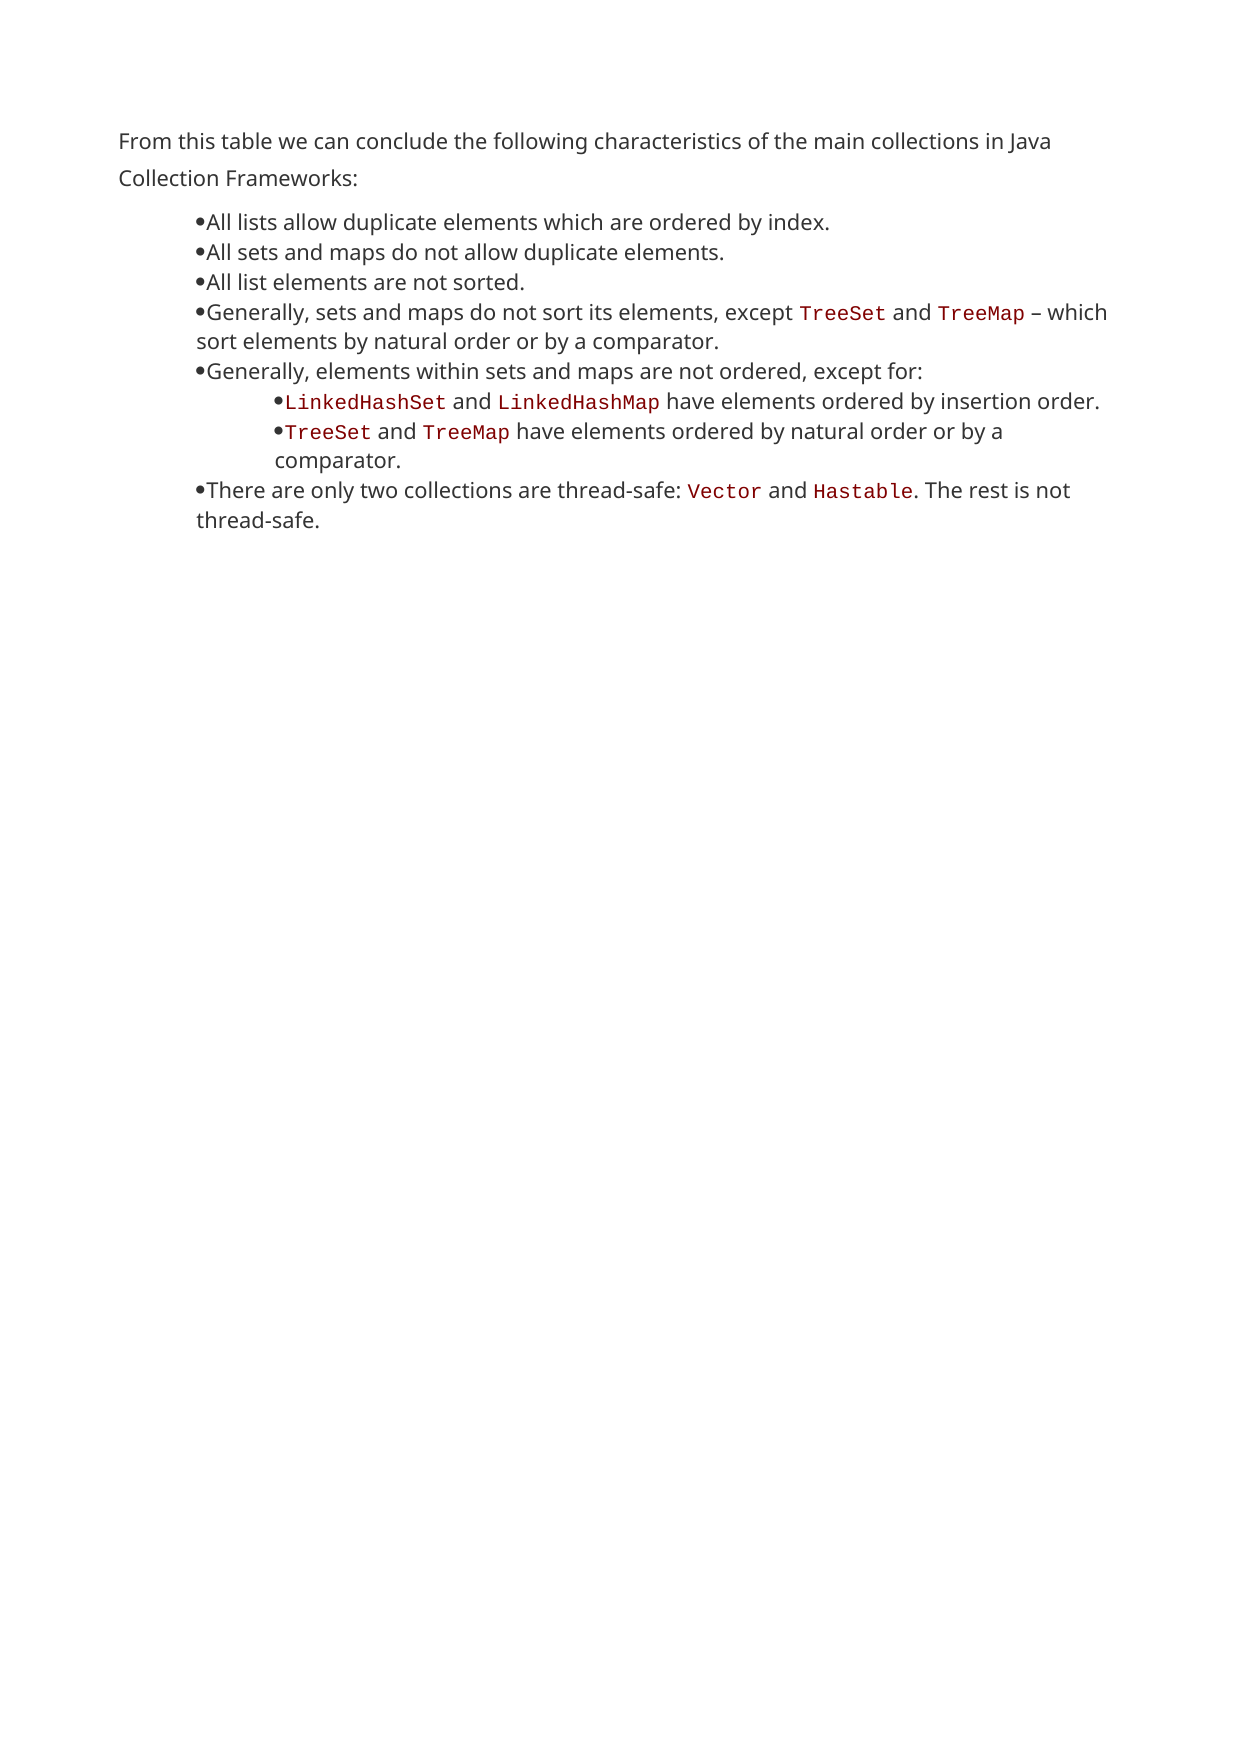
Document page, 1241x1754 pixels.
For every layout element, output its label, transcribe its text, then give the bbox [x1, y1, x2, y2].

list LinkedHashSet and LinkedHashMap have elements ordered by insertion order. [274, 386, 1122, 416]
text From this table we can conclude the following characteristics of the main collections in Java Collection Frameworks: [118, 118, 1122, 193]
list All sets and maps do not allow duplicate elements. [196, 237, 1122, 267]
list There are only two collections are thread-safe: Vector and Hastable. The rest is not thread-safe. [196, 475, 1122, 535]
list Generally, sets and maps do not sort its elements, except TreeSet and TreeMap – which sort elements by natural order or by a comparator. [196, 297, 1122, 356]
list Generally, elements within sets and maps are not ordered, except for: [196, 356, 1122, 386]
list All list elements are not sorted. [196, 267, 1122, 297]
list TreeSet and TreeMap have elements ordered by natural order or by a comparator. [274, 416, 1122, 475]
list All lists allow duplicate elements which are ordered by index. [196, 207, 1122, 237]
